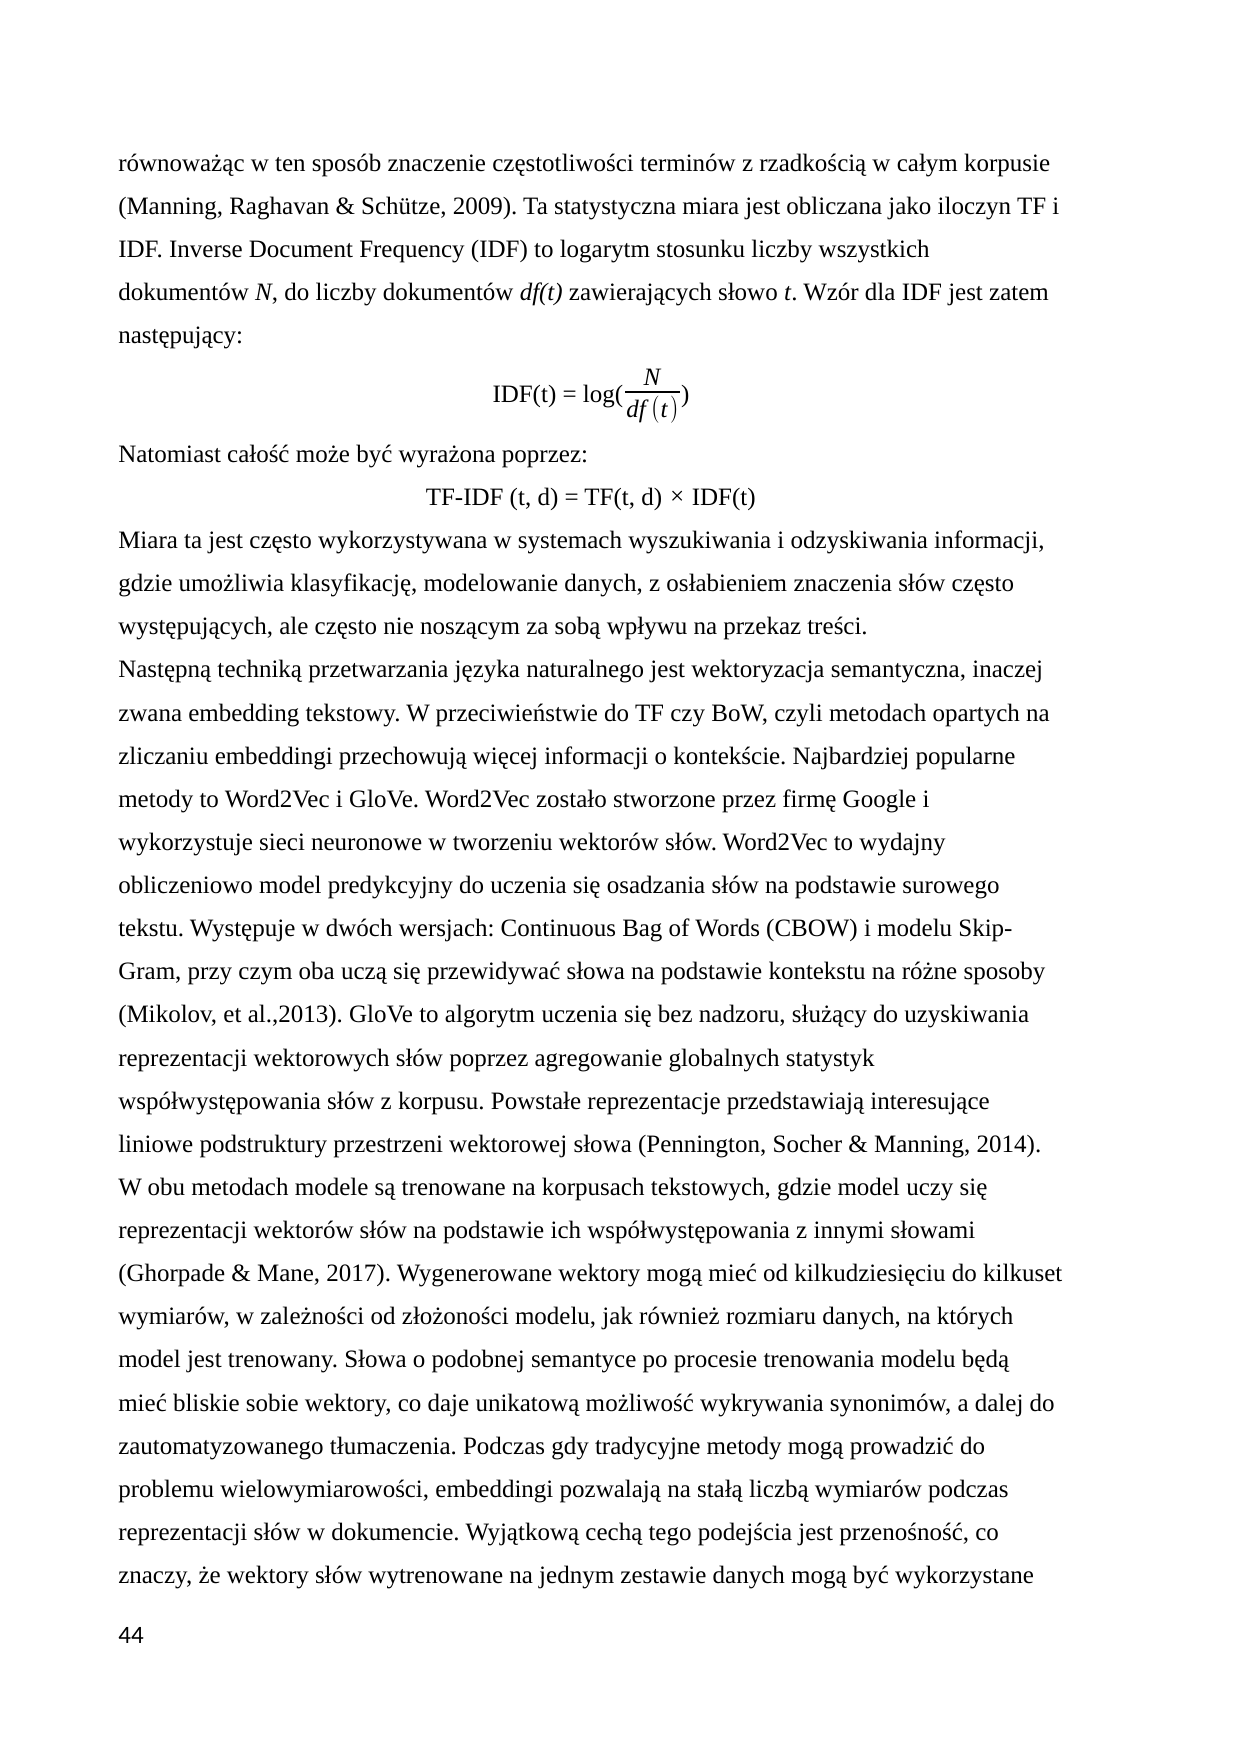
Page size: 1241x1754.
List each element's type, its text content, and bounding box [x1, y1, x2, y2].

text Miara ta jest często wykorzystywana w systemach wyszukiwania i odzyskiwania informacji, gdzie umożliwia klasyfikację, modelowanie danych, z osłabieniem znaczenia słów często występujących, ale często nie noszącym za sobą wpływu na przekaz treści. [118, 525, 1063, 640]
text Natomiast całość może być wyrażona poprzez: [118, 439, 1063, 468]
text TF-IDF (t, d) = TF(t, d) IDF(t) [118, 482, 1063, 511]
text IDF(t) = log() [118, 363, 1063, 424]
